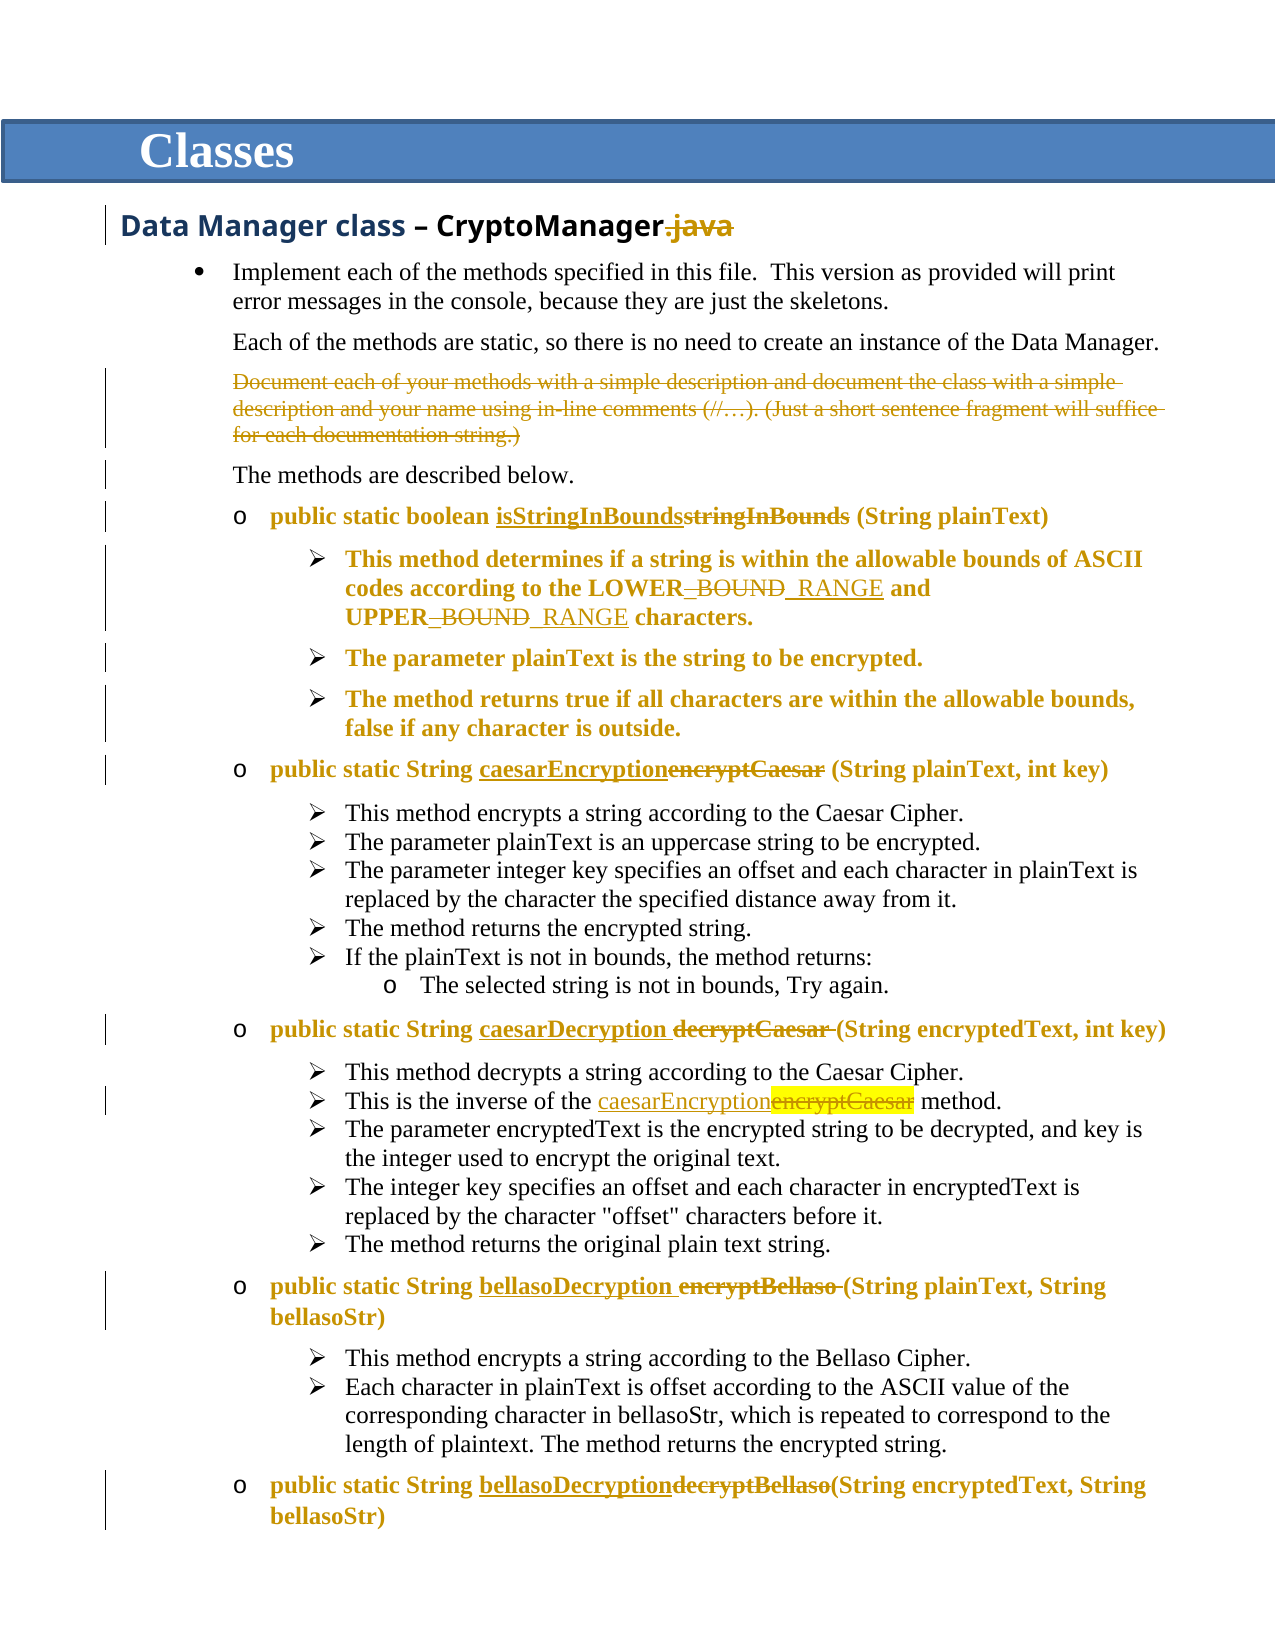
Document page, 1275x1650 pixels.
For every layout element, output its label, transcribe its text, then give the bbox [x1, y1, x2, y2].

list This method decrypts a string according to the Caesar Cipher. [307, 1057, 1170, 1086]
list This method determines if a string is within the allowable bounds of ASCII codes according to the LOWER and UPPER characters. [307, 544, 1170, 631]
list public static String (String plainText, int key) [232, 754, 1170, 785]
list The integer key specifies an offset and each character in encryptedText is replaced by the character "offset" characters before it. [307, 1172, 1170, 1229]
list The selected string is not in bounds, Try again. [382, 970, 1170, 1001]
list This method encrypts a string according to the Bellaso Cipher. [307, 1343, 1170, 1372]
text Each of the methods are static, so there is no need to create an instance of the Data Manager. [232, 327, 1170, 356]
list Implement each of the methods specified in this file. This version as provided will print error messages in the console, because they are just the skeletons. [195, 257, 1170, 315]
list Each character in plainText is offset according to the ASCII value of the corresponding character in bellasoStr, which is repeated to correspond to the length of plaintext. The method returns the encrypted string. [307, 1372, 1170, 1458]
list This is the inverse of the method. [307, 1086, 771, 1114]
text Data Manager class – CryptoManager [120, 205, 1170, 245]
list The parameter encryptedText is the encrypted string to be decrypted, and key is the integer used to encrypt the original text. [307, 1114, 1170, 1172]
list The parameter plainText is the string to be encrypted. [307, 643, 1170, 672]
list public static String (String plainText, String bellasoStr) [232, 1271, 1170, 1330]
list The method returns the encrypted string. [307, 913, 1170, 942]
list This method encrypts a string according to the Caesar Cipher. [307, 798, 1170, 827]
list The method returns the original plain text string. [307, 1229, 1170, 1258]
text The methods are described below. [232, 460, 1170, 489]
list The method returns true if all characters are within the allowable bounds, false if any character is outside. [307, 684, 1170, 742]
list This is the inverse of the method. [914, 1086, 1170, 1114]
list The parameter plainText is an uppercase string to be encrypted. [307, 827, 1170, 855]
list The parameter integer key specifies an offset and each character in plainText is replaced by the character the specified distance away from it. [307, 855, 1170, 913]
list public static boolean (String plainText) [232, 501, 1170, 532]
list public static String (String encryptedText, String bellasoStr) [232, 1470, 1170, 1530]
list public static String (String encryptedText, int key) [232, 1014, 1170, 1044]
list If the plainText is not in bounds, the method returns: [307, 942, 1170, 970]
